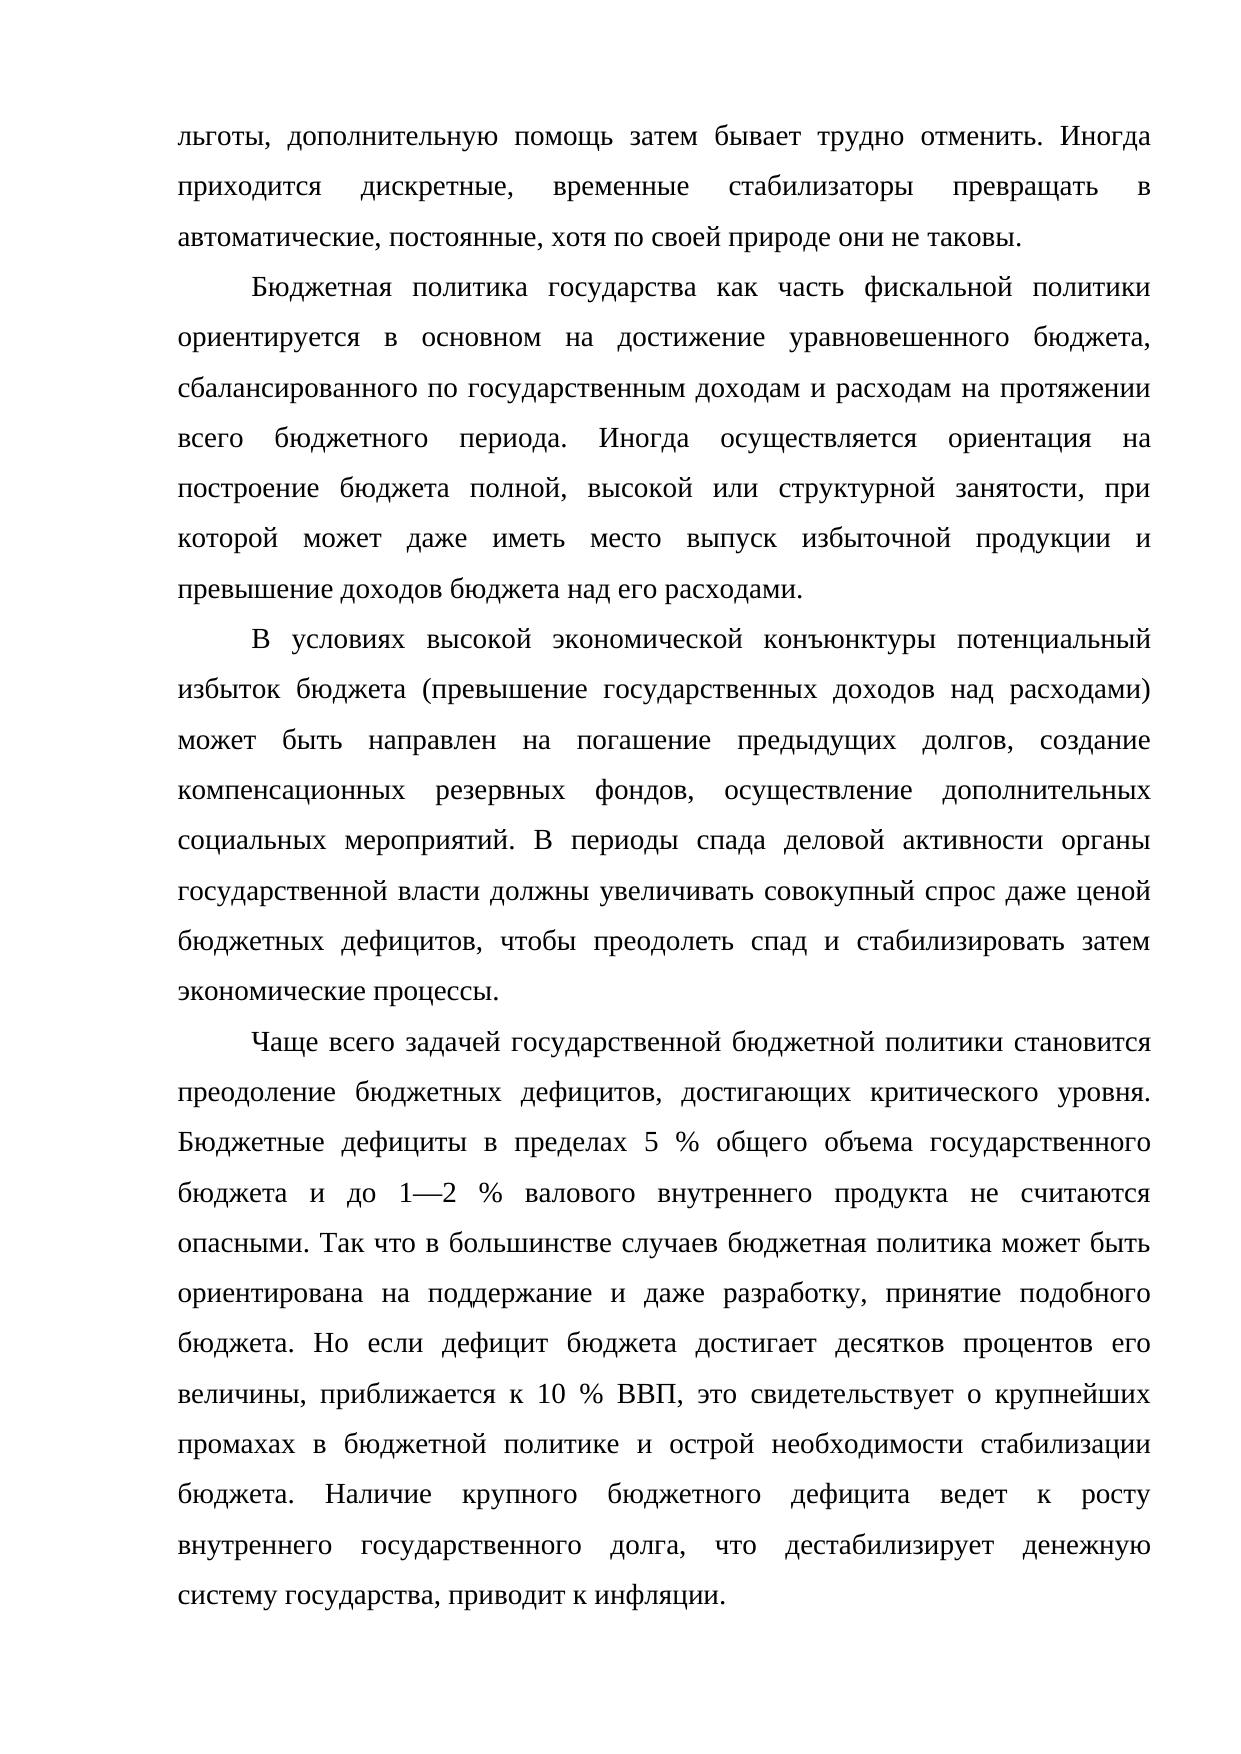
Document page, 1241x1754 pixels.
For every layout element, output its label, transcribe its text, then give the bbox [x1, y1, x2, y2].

text Чаще всего задачей государственной бюджетной политики становится преодоление бюджетных дефицитов, достигающих критического уровня. Бюджетные дефициты в пределах 5 % общего объема государственного бюджета и до 1—2 % валового внутреннего продукта не считаются опасными. Так что в большинстве случаев бюджетная политика может быть ориентирована на поддержание и даже разработку, принятие подобного бюджета. Но если дефицит бюджета достигает десятков процентов его величины, приближается к 10 % ВВП, это свидетельствует о крупнейших промахах в бюджетной политике и острой необходимости стабилизации бюджета. Наличие крупного бюджетного дефицита ведет к росту внутреннего государственного долга, что дестабилизирует денежную систему государства, приводит к инфляции. [177, 1024, 1152, 1611]
text Бюджетная политика государства как часть фискальной политики ориентируется в основном на достижение уравновешенного бюджета, сбалансированного по государственным доходам и расходам на протяжении всего бюджетного периода. Иногда осуществляется ориентация на построение бюджета полной, высокой или структурной занятости, при которой может даже иметь место выпуск избыточной продукции и превышение доходов бюджета над его расходами. [177, 269, 1152, 604]
text В условиях высокой экономической конъюнктуры потенциальный избыток бюджета (превышение государственных доходов над расходами) может быть направлен на погашение предыдущих долгов, создание компенсационных резервных фондов, осуществление дополнительных социальных мероприятий. В периоды спада деловой активности органы государственной власти должны увеличивать совокупный спрос даже ценой бюджетных дефицитов, чтобы преодолеть спад и стабилизировать затем экономические процессы. [177, 621, 1152, 1007]
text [177, 118, 1152, 252]
